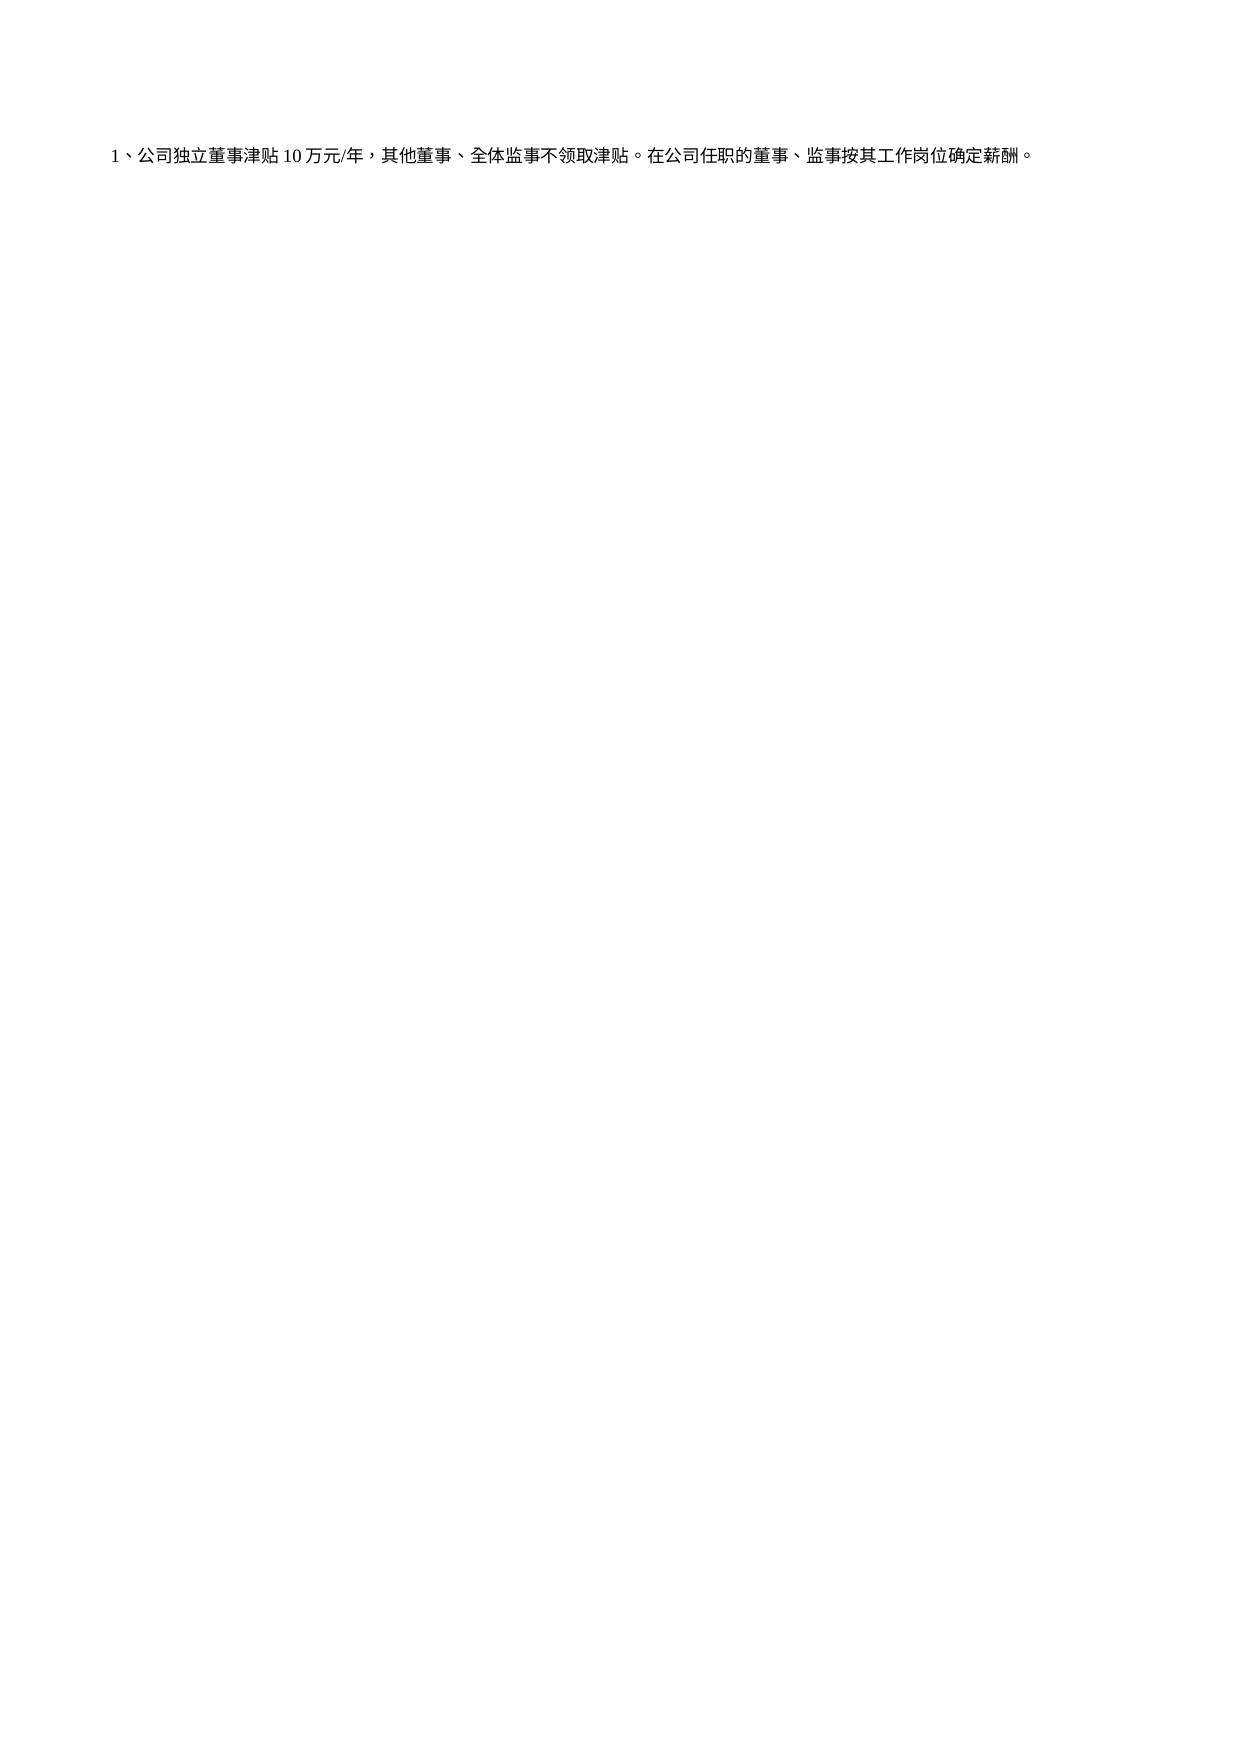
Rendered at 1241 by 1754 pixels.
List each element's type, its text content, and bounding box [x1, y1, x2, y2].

text 1、公司独立董事津贴10万元/年，其他董事、全体监事不领取津贴。在公司任职的董事、监事按其工作岗位确定薪酬。2、依据公司《董事会薪酬与考核委员会工作制度》，公司高级管理人员薪酬经由薪酬与考核委员会考核，报经董事会批准 后授权实施。 [110, 143, 1129, 167]
